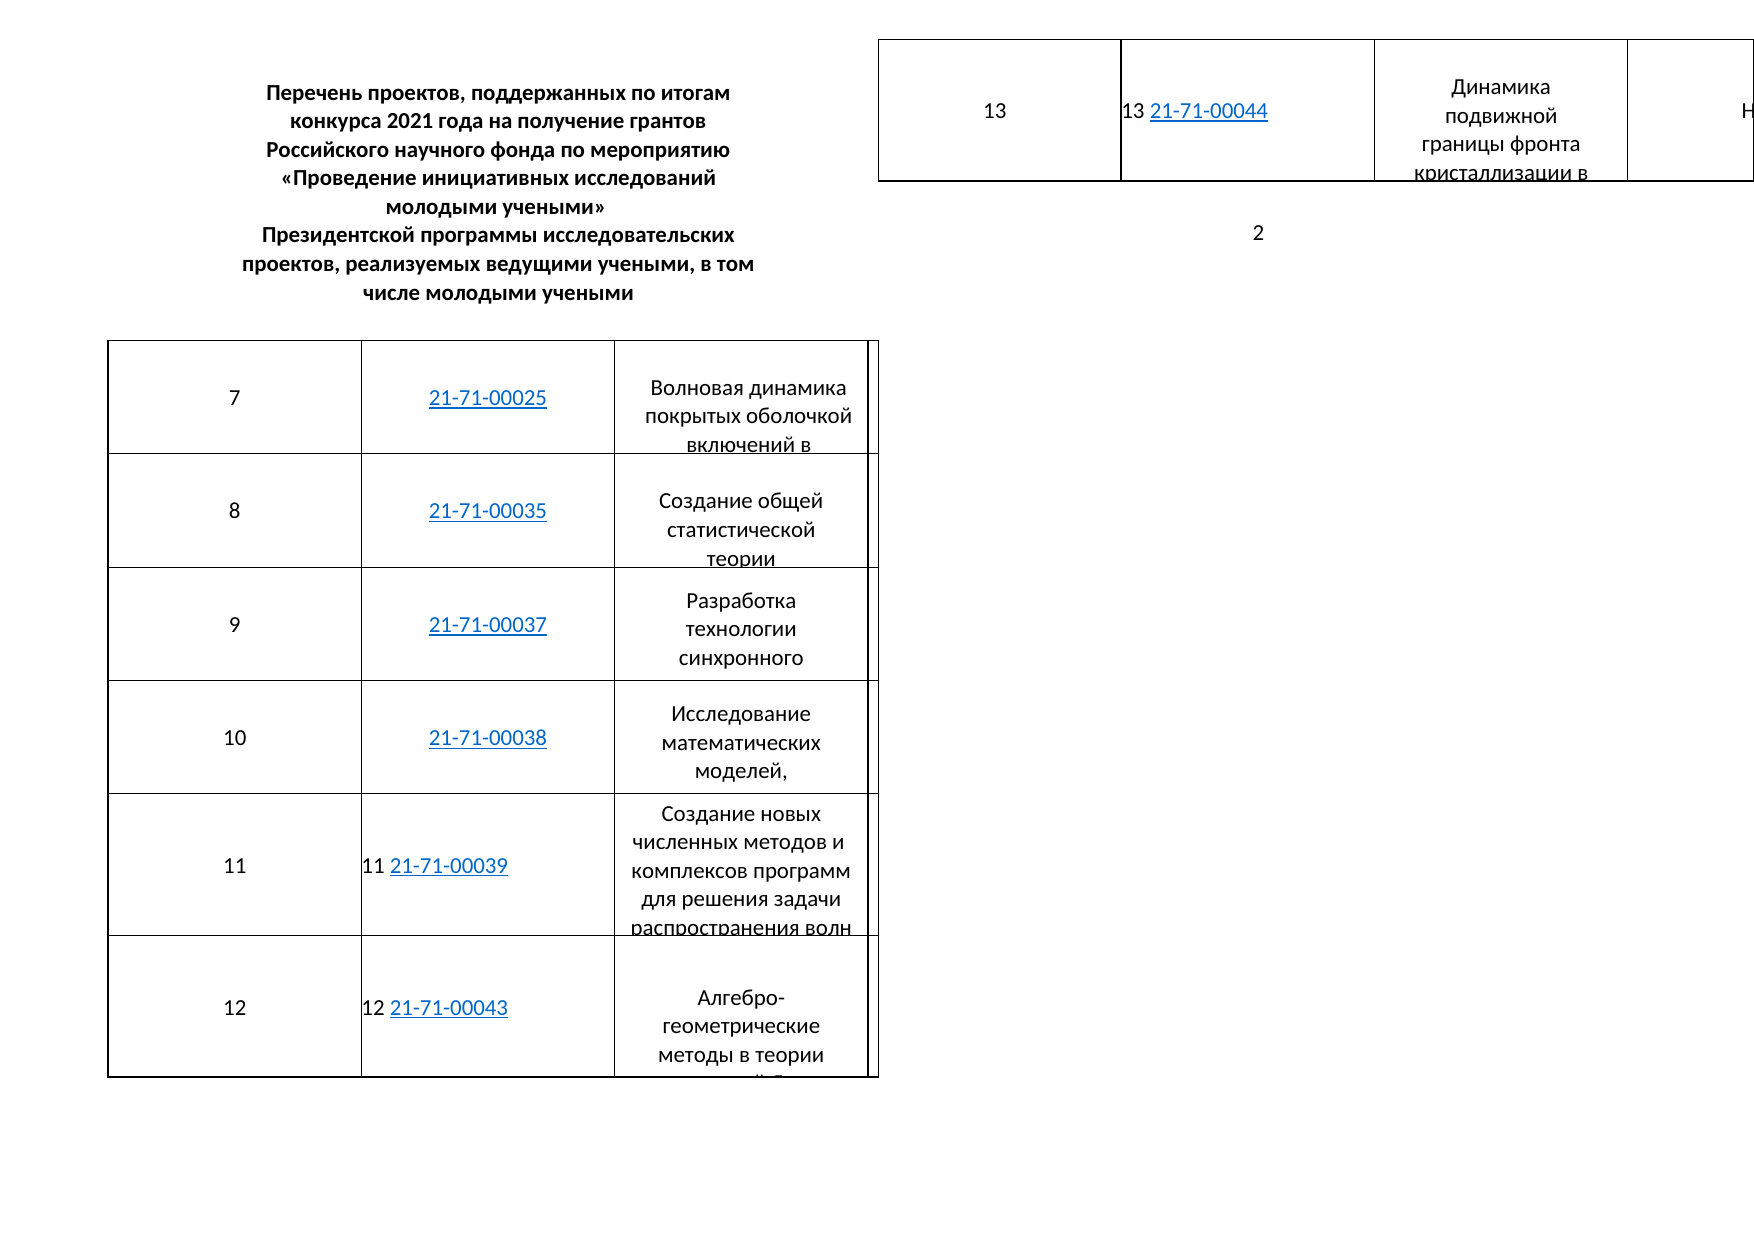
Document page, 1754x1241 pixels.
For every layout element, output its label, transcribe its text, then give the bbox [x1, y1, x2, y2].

table_cell Создание общей статистической теории экстремальных значений [615, 454, 867, 567]
table_cell 8 [109, 454, 361, 567]
table_cell 9 [109, 568, 361, 680]
text 2 [878, 222, 1638, 245]
table_cell Динамика подвижной границы фронта кристаллизации в конвективном потоке расплава [1375, 40, 1627, 180]
text Перечень проектов, поддержанных по итогам конкурса 2021 года на получение грантов Российского научного фонда по мероприятию «Проведение инициативных исследований молодыми учеными» Президентской программы исследовательских проектов, реализуемых ведущими учеными, в том числе молодыми учеными [238, 78, 758, 306]
table_cell 21-71-00038 [362, 681, 614, 793]
table_cell Создание новых численных методов и комплексов программ для решения задачи распространения волн в неоднородных неограниченных областях на основе современных методов оптимизации [615, 794, 867, 935]
table_cell 21-71-00035 [362, 454, 614, 567]
table_cell 13 [879, 40, 1120, 180]
table_cell Исследование математических моделей, описывающих движение нелинейно-вязких сред [615, 681, 867, 793]
table_cell Н1 [1628, 40, 1753, 180]
table_header 7 [109, 341, 361, 453]
table_header Волновая динамика покрытых оболочкой включений в вязкоупругой жидкости [615, 341, 867, 453]
table_cell 12 21-71-00043 [362, 936, 614, 1076]
table_cell 13 21-71-00044 [1122, 40, 1374, 180]
table_cell 11 [109, 794, 361, 935]
table_header 21-71-00025 [362, 341, 614, 453]
table_cell 10 [109, 681, 361, 793]
table_cell 11 21-71-00039 [362, 794, 614, 935]
table_cell Алгебро-геометрические методы в теории уравнений Янга-Миллса [615, 936, 867, 1076]
table_cell 12 [109, 936, 361, 1076]
table_cell Разработка технологии синхронного программирования для высокопроизводительных вычислений [615, 568, 867, 680]
table_cell 21-71-00037 [362, 568, 614, 680]
